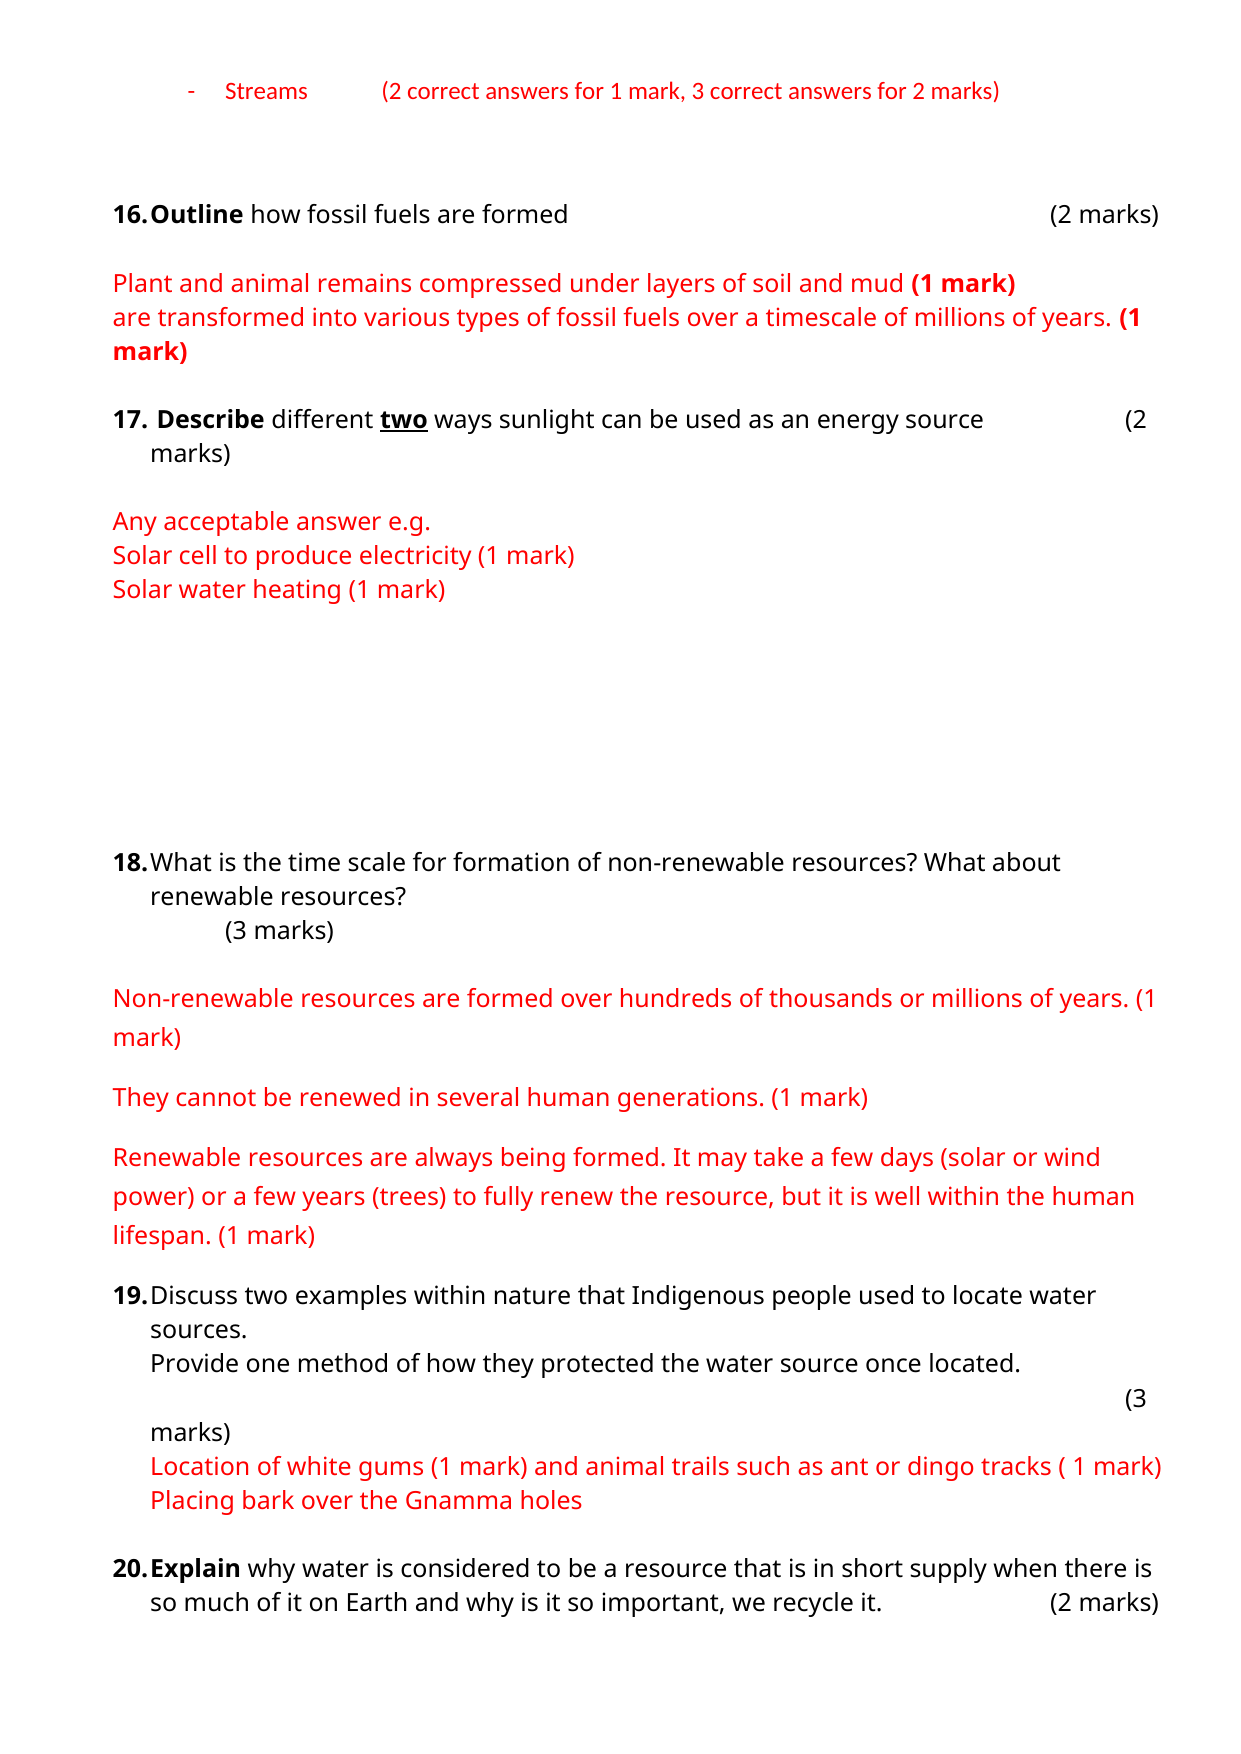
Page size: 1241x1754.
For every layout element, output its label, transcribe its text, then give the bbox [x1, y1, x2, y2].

text They cannot be renewed in several human generations. (1 mark) [112, 1080, 1165, 1114]
list Placing bark over the Gnamma holes [150, 1482, 1165, 1516]
text Any acceptable answer e.g. [75, 504, 1165, 538]
list Provide one method of how they protected the water source once located. (3 marks) [150, 1346, 1165, 1448]
list Outline how fossil fuels are formed (2 marks) [112, 197, 1165, 231]
text are transformed into various types of fossil fuels over a timescale of millions of years. (1 mark) [112, 299, 1165, 367]
text Renewable resources are always being formed. It may take a few days (solar or wind power) or a few years (trees) to fully renew the resource, but it is well within the human lifespan. (1 mark) [112, 1140, 1165, 1252]
list Describe different two ways sunlight can be used as an energy source (2 marks) [112, 401, 1165, 469]
list Location of white gums (1 mark) and animal trails such as ant or dingo tracks ( 1 mark) [150, 1448, 1165, 1482]
list Streams (2 correct answers for 1 mark, 3 correct answers for 2 marks) [187, 75, 1165, 106]
list Explain why water is considered to be a resource that is in short supply when there is so much of it on Earth and why is it so important, we recycle it. (2 marks) [112, 1551, 1165, 1619]
list What is the time scale for formation of non-renewable resources? What about renewable resources? (3 marks) [112, 844, 1165, 946]
text Solar cell to produce electricity (1 mark) [112, 538, 1165, 572]
text Plant and animal remains compressed under layers of soil and mud (1 mark) [112, 265, 1165, 299]
text Non-renewable resources are formed over hundreds of thousands or millions of years. (1 mark) [112, 981, 1165, 1054]
text Solar water heating (1 mark) [112, 572, 1165, 606]
list Discuss two examples within nature that Indigenous people used to locate water sources. [112, 1278, 1165, 1346]
